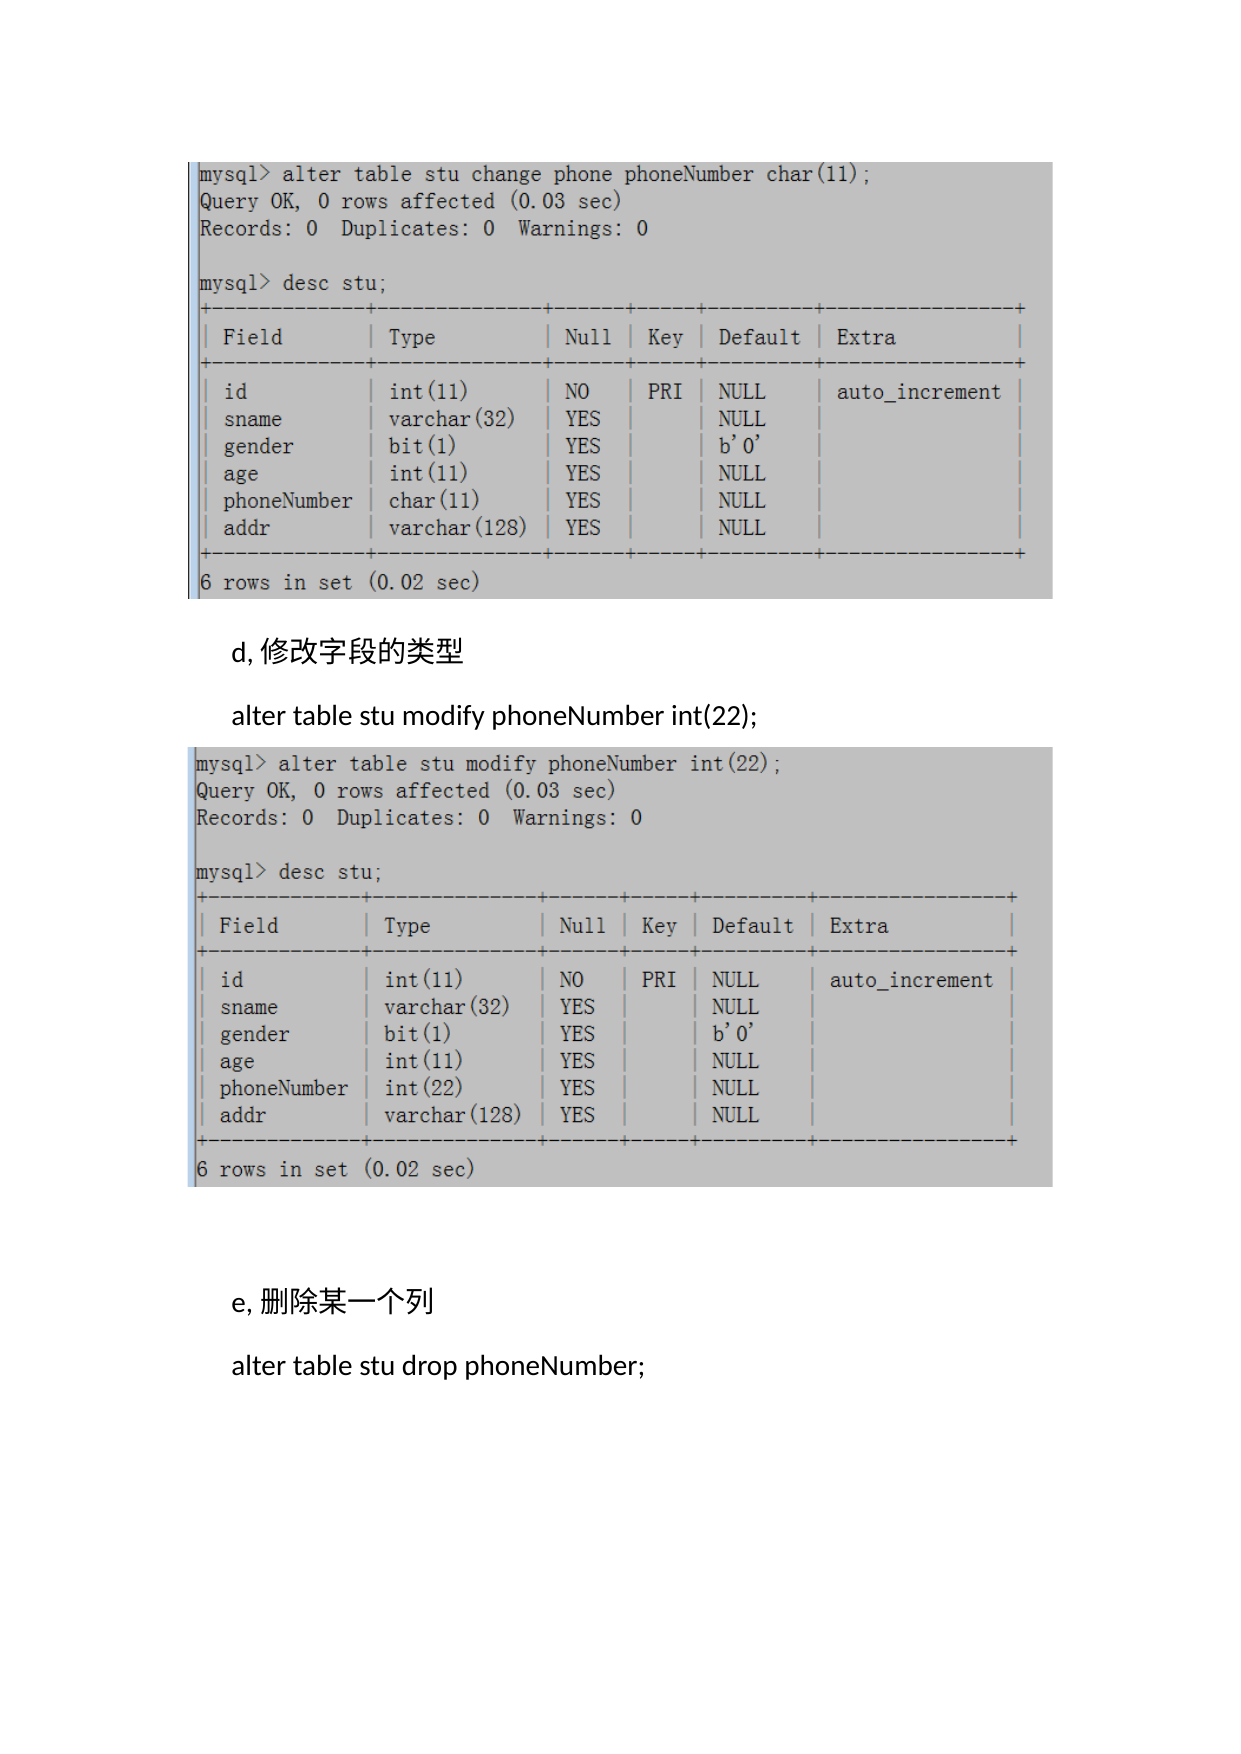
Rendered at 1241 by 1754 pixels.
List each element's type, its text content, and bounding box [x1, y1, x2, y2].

text alter table stu modify phoneNumber int(22); [187, 682, 1053, 747]
text d, 修改字段的类型 [187, 617, 1053, 682]
picture [187, 162, 1053, 599]
picture [187, 747, 1053, 1187]
text alter table stu drop phoneNumber; [187, 1332, 1053, 1397]
text e, 删除某一个列 [187, 1267, 1053, 1332]
